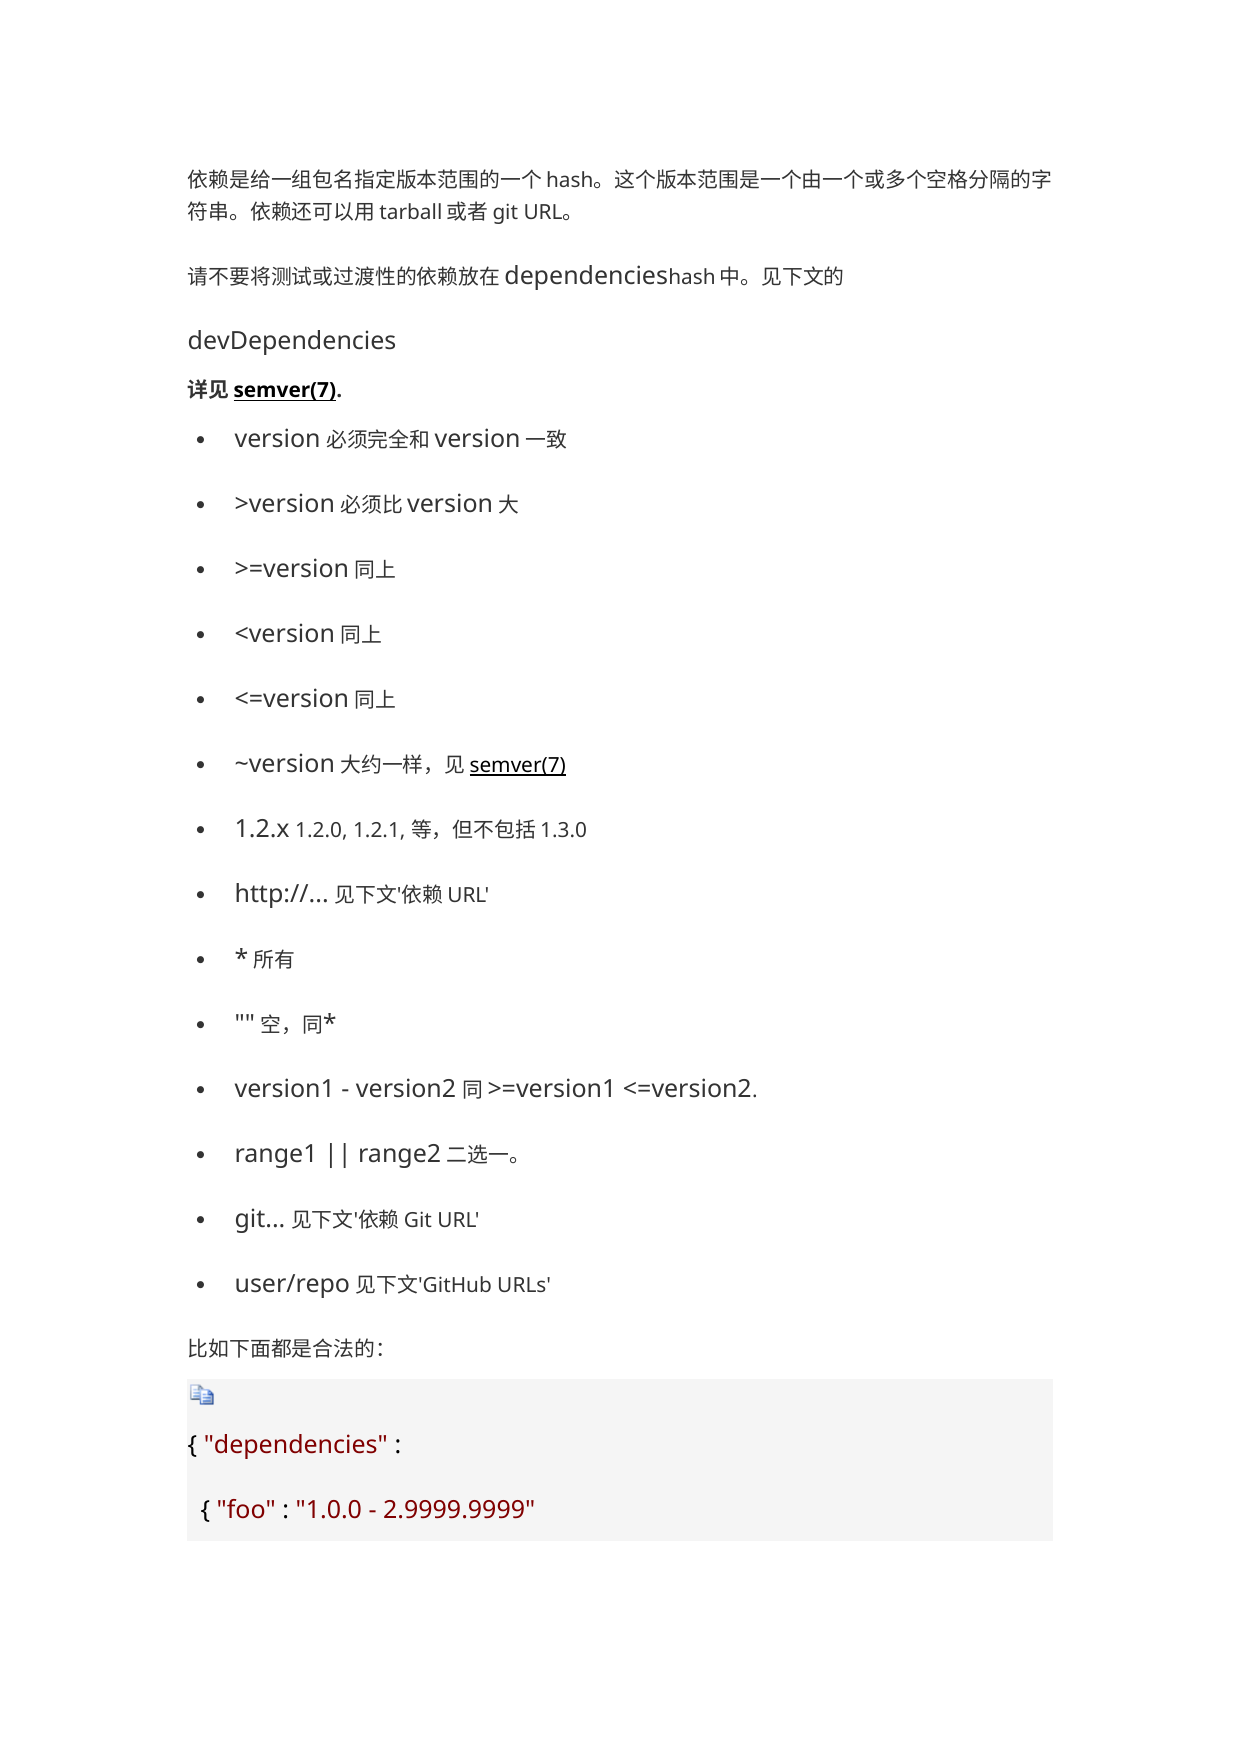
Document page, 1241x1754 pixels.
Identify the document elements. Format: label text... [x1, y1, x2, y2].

list <=version 同上 [197, 665, 1053, 730]
text { "dependencies" : [187, 1411, 1053, 1476]
list >version 必须比version大 [197, 470, 1053, 535]
list ~version 大约一样，见semver(7) [197, 730, 1053, 795]
list * 所有 [197, 925, 1053, 990]
list range1 || range2 二选一。 [197, 1120, 1053, 1185]
list version1 - version2 同 >=version1 <=version2. [197, 1055, 1053, 1120]
text 依赖是给一组包名指定版本范围的一个hash。这个版本范围是一个由一个或多个空格分隔的字符串。依赖还可以用tarball或者git URL。 [187, 162, 1053, 227]
list <version 同上 [197, 600, 1053, 665]
list user/repo 见下文'GitHub URLs' [197, 1250, 1053, 1315]
list >=version 同上 [197, 535, 1053, 600]
text 请不要将测试或过渡性的依赖放在dependencieshash中。见下文的devDependencies [187, 243, 1053, 373]
text 比如下面都是合法的： [187, 1331, 1053, 1363]
text { "foo" : "1.0.0 - 2.9999.9999" [187, 1476, 1053, 1541]
list http://... 见下文'依赖URL' [197, 860, 1053, 925]
list git... 见下文'依赖Git URL' [197, 1185, 1053, 1250]
list version 必须完全和version一致 [197, 405, 1053, 470]
list "" 空，同* [197, 990, 1053, 1055]
text 详见semver(7). [187, 373, 1053, 405]
list 1.2.x 1.2.0, 1.2.1, 等，但不包括1.3.0 [197, 795, 1053, 860]
picture [187, 1378, 219, 1410]
